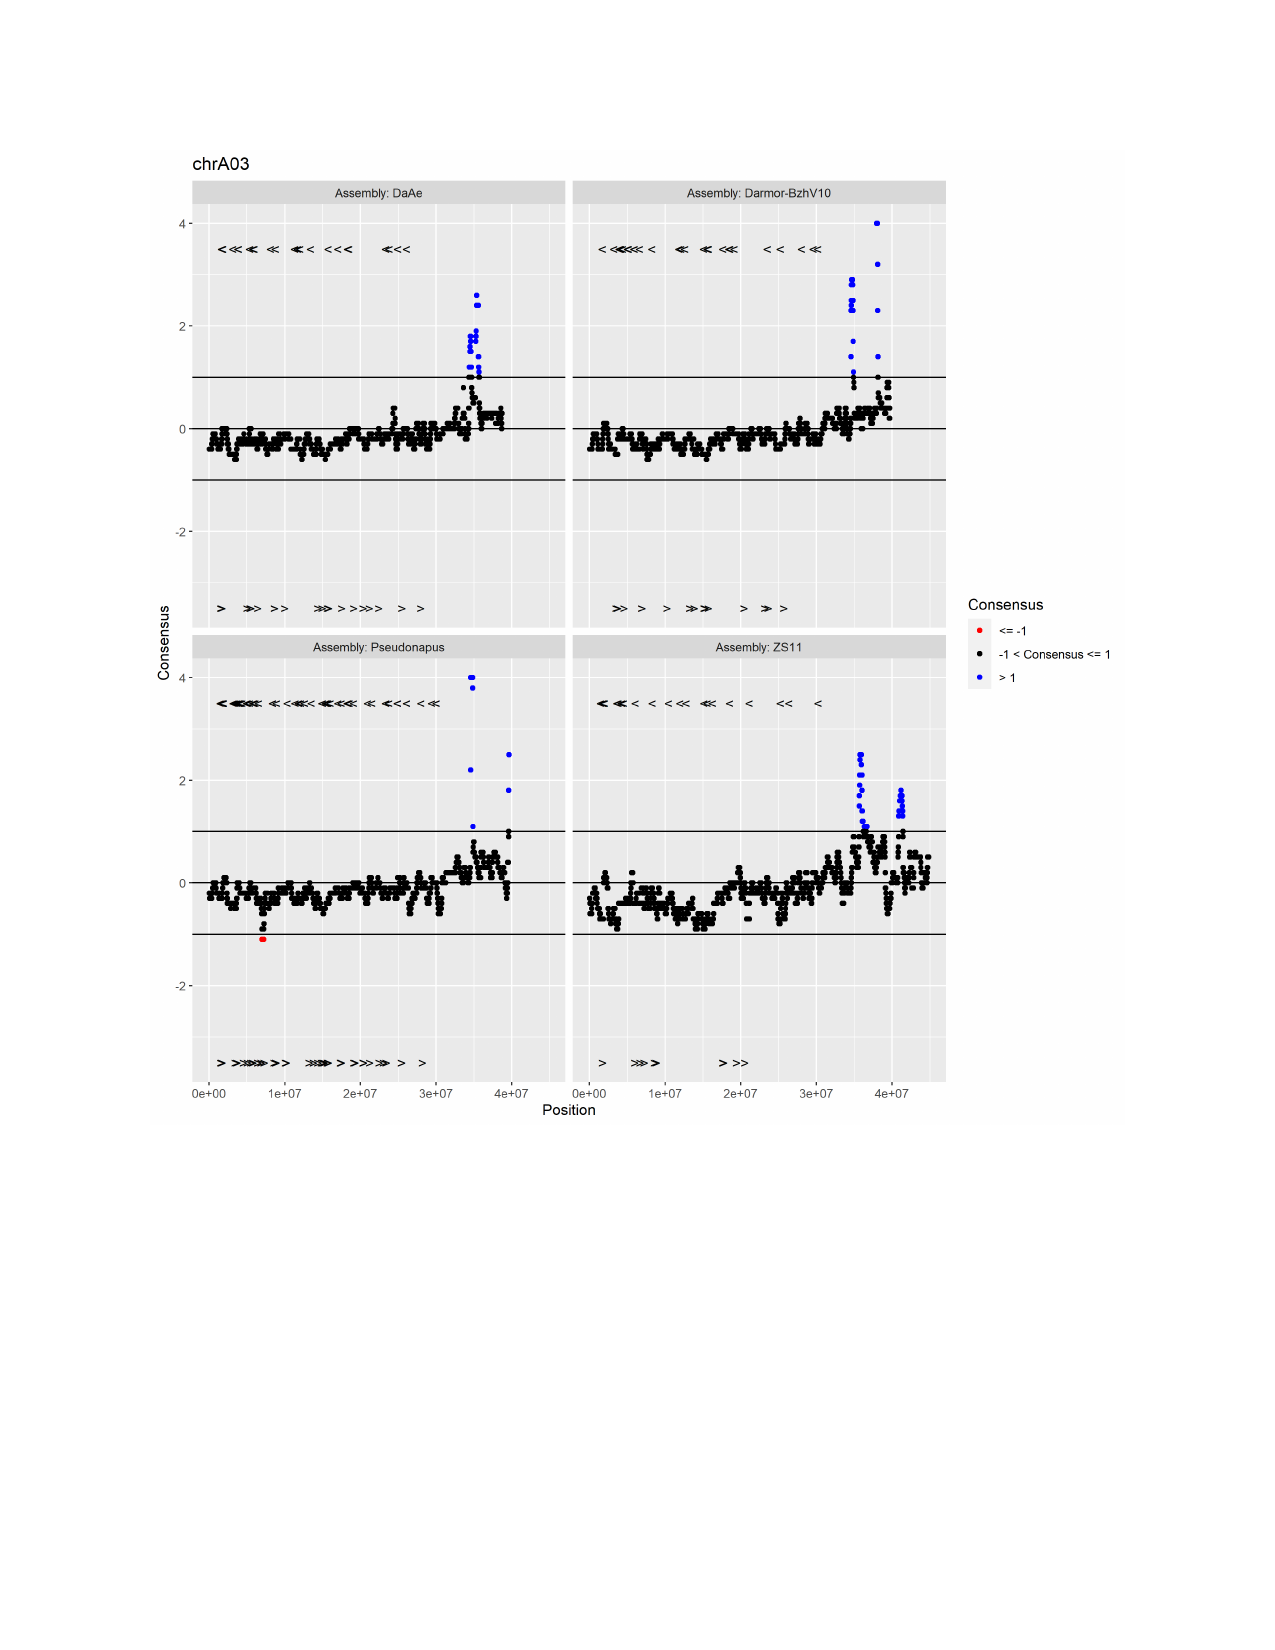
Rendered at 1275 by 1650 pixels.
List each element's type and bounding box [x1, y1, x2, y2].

picture [150, 150, 1125, 1125]
